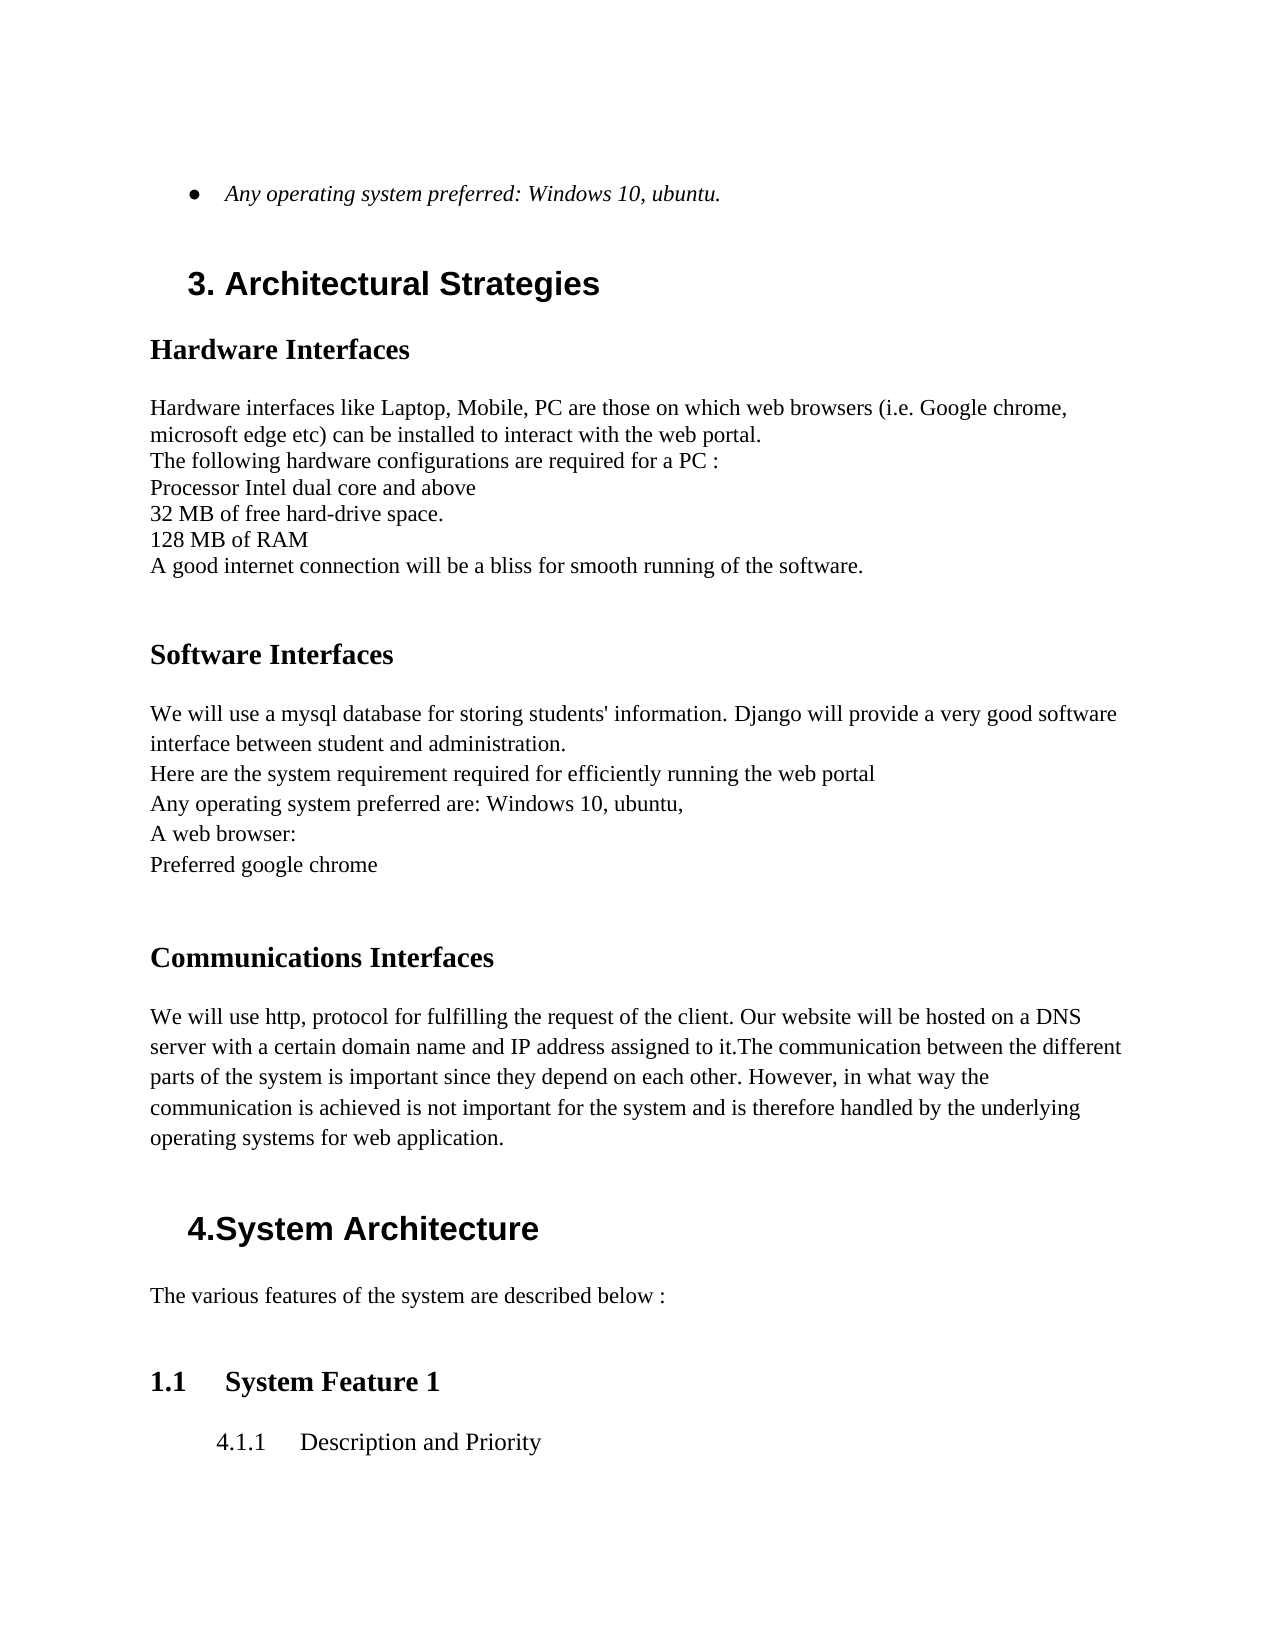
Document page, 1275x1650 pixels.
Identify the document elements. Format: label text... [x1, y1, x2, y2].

text Here are the system requirement required for efficiently running the web portal [150, 760, 1125, 786]
text Processor Intel dual core and above [150, 473, 1125, 500]
text A web browser: [150, 820, 1125, 847]
text We will use a mysql database for storing students' information. Django will provide a very good software interface between student and administration. [150, 699, 1125, 756]
list Any operating system preferred: Windows 10, ubuntu. [187, 180, 1125, 207]
text 32 MB of free hard-drive space. [150, 500, 1125, 526]
text The various features of the system are described below : [150, 1283, 1125, 1309]
subtitle Software Interfaces [150, 637, 1125, 670]
text The following hardware configurations are required for a PC : [150, 447, 1125, 473]
text microsoft edge etc) can be installed to interact with the web portal. [150, 421, 1125, 447]
text 128 MB of RAM [150, 526, 1125, 553]
text Any operating system preferred are: Windows 10, ubuntu, [150, 790, 1125, 817]
subtitle Hardware Interfaces [150, 332, 1125, 365]
subtitle 4.System Architecture [187, 1209, 1125, 1248]
text We will use http, protocol for fulfilling the request of the client. Our website will be hosted on a DNS server with a certain domain name and IP address assigned to it.The communication between the different parts of the system is important since they depend on each other. However, in what way the communication is achieved is not important for the system and is therefore handled by the underlying operating systems for web application. [150, 1003, 1125, 1150]
subtitle System Feature 1 [150, 1364, 1125, 1398]
text Preferred google chrome [150, 851, 1125, 877]
text Hardware interfaces like Laptop, Mobile, PC are those on which web browsers (i.e. Google chrome, [150, 394, 1125, 421]
text 4.1.1 Description and Priority [216, 1427, 1125, 1456]
text A good internet connection will be a bliss for smooth running of the software. [150, 553, 1125, 579]
subtitle Communications Interfaces [150, 940, 1125, 974]
subtitle 3. Architectural Strategies [187, 264, 1125, 303]
